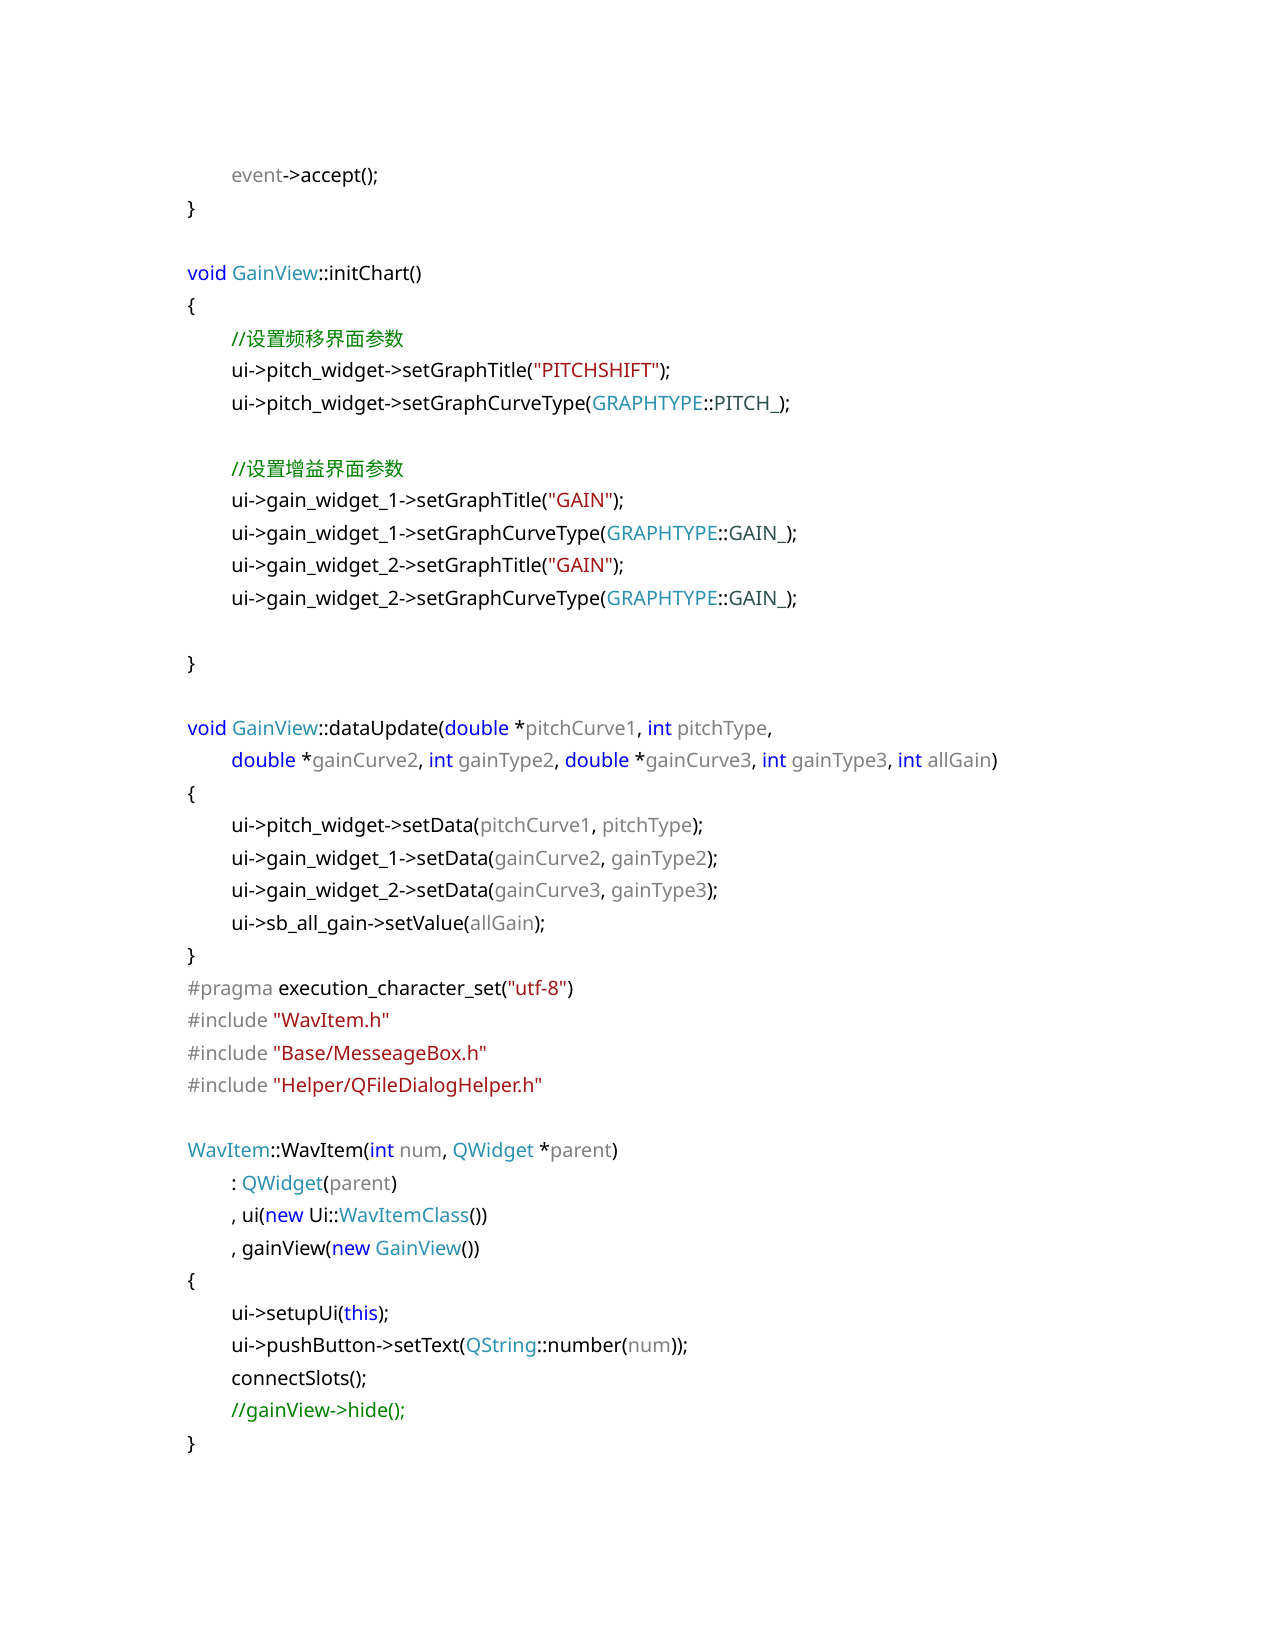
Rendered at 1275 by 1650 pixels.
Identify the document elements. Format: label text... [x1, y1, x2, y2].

text ui->pitch_widget->setGraphTitle("PITCHSHIFT"); [187, 354, 1087, 386]
text , ui(new Ui::WavItemClass()) [187, 1199, 1087, 1231]
text { [187, 289, 1087, 321]
text #include "WavItem.h" [187, 1004, 1087, 1036]
text } [187, 1426, 1087, 1459]
text { [187, 776, 1087, 809]
text void GainView::initChart() [187, 256, 1087, 289]
text #pragma execution_character_set("utf-8") [187, 971, 1087, 1004]
text , gainView(new GainView()) [187, 1231, 1087, 1264]
text } [187, 646, 1087, 679]
text ui->pitch_widget->setGraphCurveType(GRAPHTYPE::PITCH_); [187, 386, 1087, 419]
text ui->gain_widget_1->setData(gainCurve2, gainType2); [187, 841, 1087, 874]
text ui->gain_widget_1->setGraphTitle("GAIN"); [187, 484, 1087, 516]
text double *gainCurve2, int gainType2, double *gainCurve3, int gainType3, int allGain) [187, 744, 1087, 776]
text WavItem::WavItem(int num, QWidget *parent) [187, 1134, 1087, 1166]
text ui->gain_widget_2->setData(gainCurve3, gainType3); [187, 874, 1087, 906]
text } [187, 191, 1087, 224]
text void GainView::dataUpdate(double *pitchCurve1, int pitchType, [187, 711, 1087, 744]
text ui->setupUi(this); [187, 1296, 1087, 1329]
text #include "Helper/QFileDialogHelper.h" [187, 1069, 1087, 1101]
text #include "Base/MesseageBox.h" [187, 1036, 1087, 1069]
text ui->pitch_widget->setData(pitchCurve1, pitchType); [187, 809, 1087, 841]
text ui->gain_widget_2->setGraphCurveType(GRAPHTYPE::GAIN_); [187, 581, 1087, 614]
text : QWidget(parent) [187, 1166, 1087, 1199]
text ui->gain_widget_2->setGraphTitle("GAIN"); [187, 549, 1087, 581]
text ui->gain_widget_1->setGraphCurveType(GRAPHTYPE::GAIN_); [187, 516, 1087, 549]
text //gainView->hide(); [187, 1394, 1087, 1426]
text { [187, 1264, 1087, 1296]
text event->accept(); [187, 159, 1087, 191]
text connectSlots(); [187, 1361, 1087, 1394]
text } [187, 939, 1087, 971]
text ui->pushButton->setText(QString::number(num)); [187, 1329, 1087, 1361]
text ui->sb_all_gain->setValue(allGain); [187, 906, 1087, 939]
text //设置增益界面参数 [187, 451, 1087, 484]
text //设置频移界面参数 [187, 321, 1087, 354]
